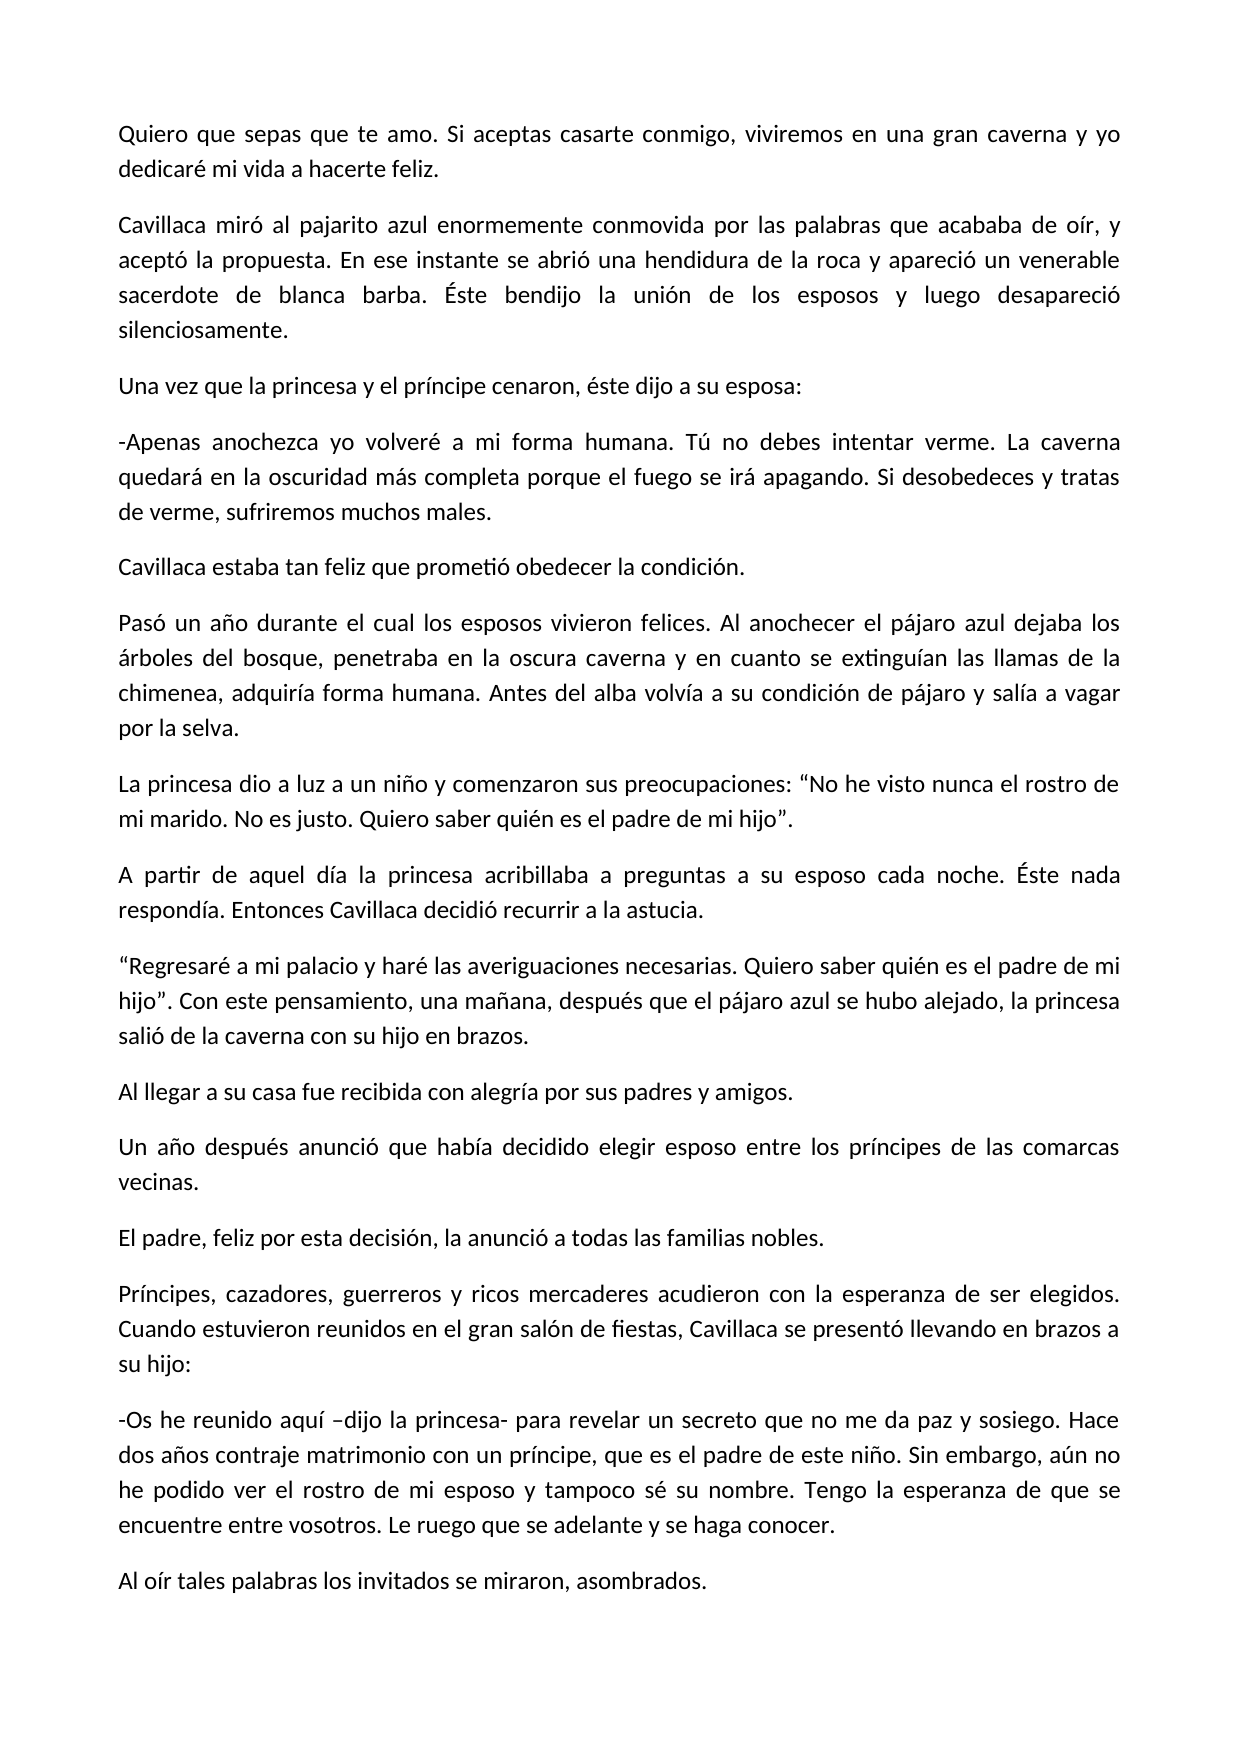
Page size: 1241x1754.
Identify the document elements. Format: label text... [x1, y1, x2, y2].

text Cavillaca estaba tan feliz que prometió obedecer la condición. [118, 551, 1122, 582]
text Al llegar a su casa fue recibida con alegría por sus padres y amigos. [118, 1076, 1122, 1106]
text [118, 118, 1122, 184]
text Pasó un año durante el cual los esposos vivieron felices. Al anochecer el pájaro azul dejaba los árboles del bosque, penetraba en la oscura caverna y en cuanto se extinguían las llamas de la chimenea, adquiría forma humana. Antes del alba volvía a su condición de pájaro y salía a vagar por la selva. [118, 607, 1122, 743]
text Un año después anunció que había decidido elegir esposo entre los príncipes de las comarcas vecinas. [118, 1131, 1122, 1197]
text Cavillaca miró al pajarito azul enormemente conmovida por las palabras que acababa de oír, y aceptó la propuesta. En ese instante se abrió una hendidura de la roca y apareció un venerable sacerdote de blanca barba. Éste bendijo la unión de los esposos y luego desapareció silenciosamente. [118, 209, 1122, 344]
text “Regresaré a mi palacio y haré las averiguaciones necesarias. Quiero saber quién es el padre de mi hijo”. Con este pensamiento, una mañana, después que el pájaro azul se hubo alejado, la princesa salió de la caverna con su hijo en brazos. [118, 950, 1122, 1050]
text Una vez que la princesa y el príncipe cenaron, éste dijo a su esposa: [118, 370, 1122, 400]
text -Apenas anochezca yo volveré a mi forma humana. Tú no debes intentar verme. La caverna quedará en la oscuridad más completa porque el fuego se irá apagando. Si desobedeces y tratas de verme, sufriremos muchos males. [118, 426, 1122, 526]
text La princesa dio a luz a un niño y comenzaron sus preocupaciones: “No he visto nunca el rostro de mi marido. No es justo. Quiero saber quién es el padre de mi hijo”. [118, 768, 1122, 834]
text Al oír tales palabras los invitados se miraron, asombrados. [118, 1565, 1122, 1595]
text -Os he reunido aquí –dijo la princesa- para revelar un secreto que no me da paz y sosiego. Hace dos años contraje matrimonio con un príncipe, que es el padre de este niño. Sin embargo, aún no he podido ver el rostro de mi esposo y tampoco sé su nombre. Tengo la esperanza de que se encuentre entre vosotros. Le ruego que se adelante y se haga conocer. [118, 1404, 1122, 1539]
text El padre, feliz por esta decisión, la anunció a todas las familias nobles. [118, 1222, 1122, 1253]
text Príncipes, cazadores, guerreros y ricos mercaderes acudieron con la esperanza de ser elegidos. Cuando estuvieron reunidos en el gran salón de fiestas, Cavillaca se presentó llevando en brazos a su hijo: [118, 1278, 1122, 1379]
text A partir de aquel día la princesa acribillaba a preguntas a su esposo cada noche. Éste nada respondía. Entonces Cavillaca decidió recurrir a la astucia. [118, 859, 1122, 924]
